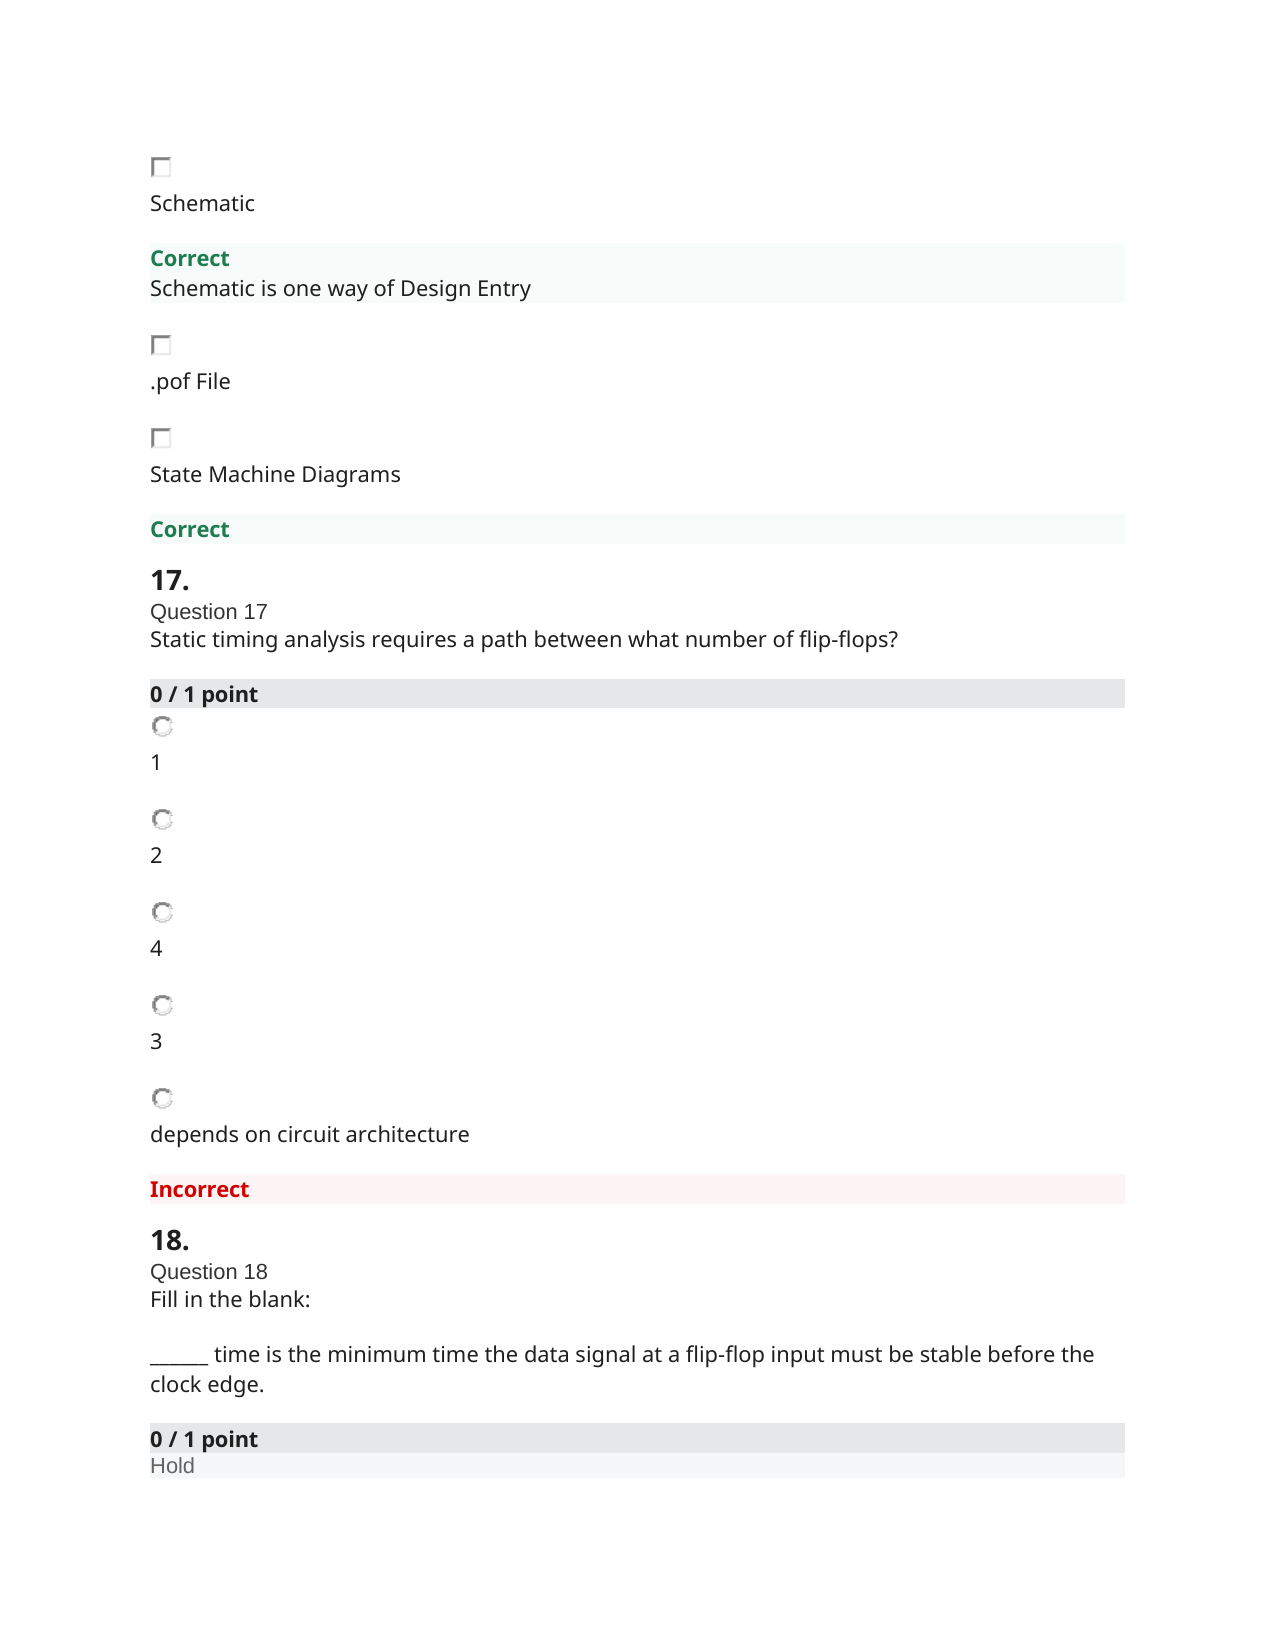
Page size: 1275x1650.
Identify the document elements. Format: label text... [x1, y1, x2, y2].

text Incorrect [150, 1174, 1125, 1204]
text Correct [150, 243, 1125, 273]
text State Machine Diagrams [150, 459, 1125, 489]
text 1 [150, 747, 1125, 777]
text 18. [150, 1221, 1125, 1259]
text Correct [150, 514, 1125, 544]
text Schematic is one way of Design Entry [150, 273, 1125, 303]
text ______ time is the minimum time the data signal at a flip-flop input must be stable before the clock edge. [150, 1339, 1125, 1398]
text Question 17 [150, 599, 1125, 624]
text 0 / 1 point [150, 1423, 1125, 1453]
text Static timing analysis requires a path between what number of flip-flops? [150, 624, 1125, 654]
text Fill in the blank: [150, 1284, 1125, 1314]
text 3 [150, 1026, 1125, 1056]
text depends on circuit architecture [150, 1119, 1125, 1149]
text Schematic [150, 188, 1125, 218]
text 0 / 1 point [150, 679, 1125, 708]
text Hold [150, 1453, 1125, 1478]
text 2 [150, 840, 1125, 870]
text Question 18 [150, 1259, 1125, 1284]
text 17. [150, 560, 1125, 599]
text .pof File [150, 366, 1125, 396]
text 4 [150, 933, 1125, 963]
